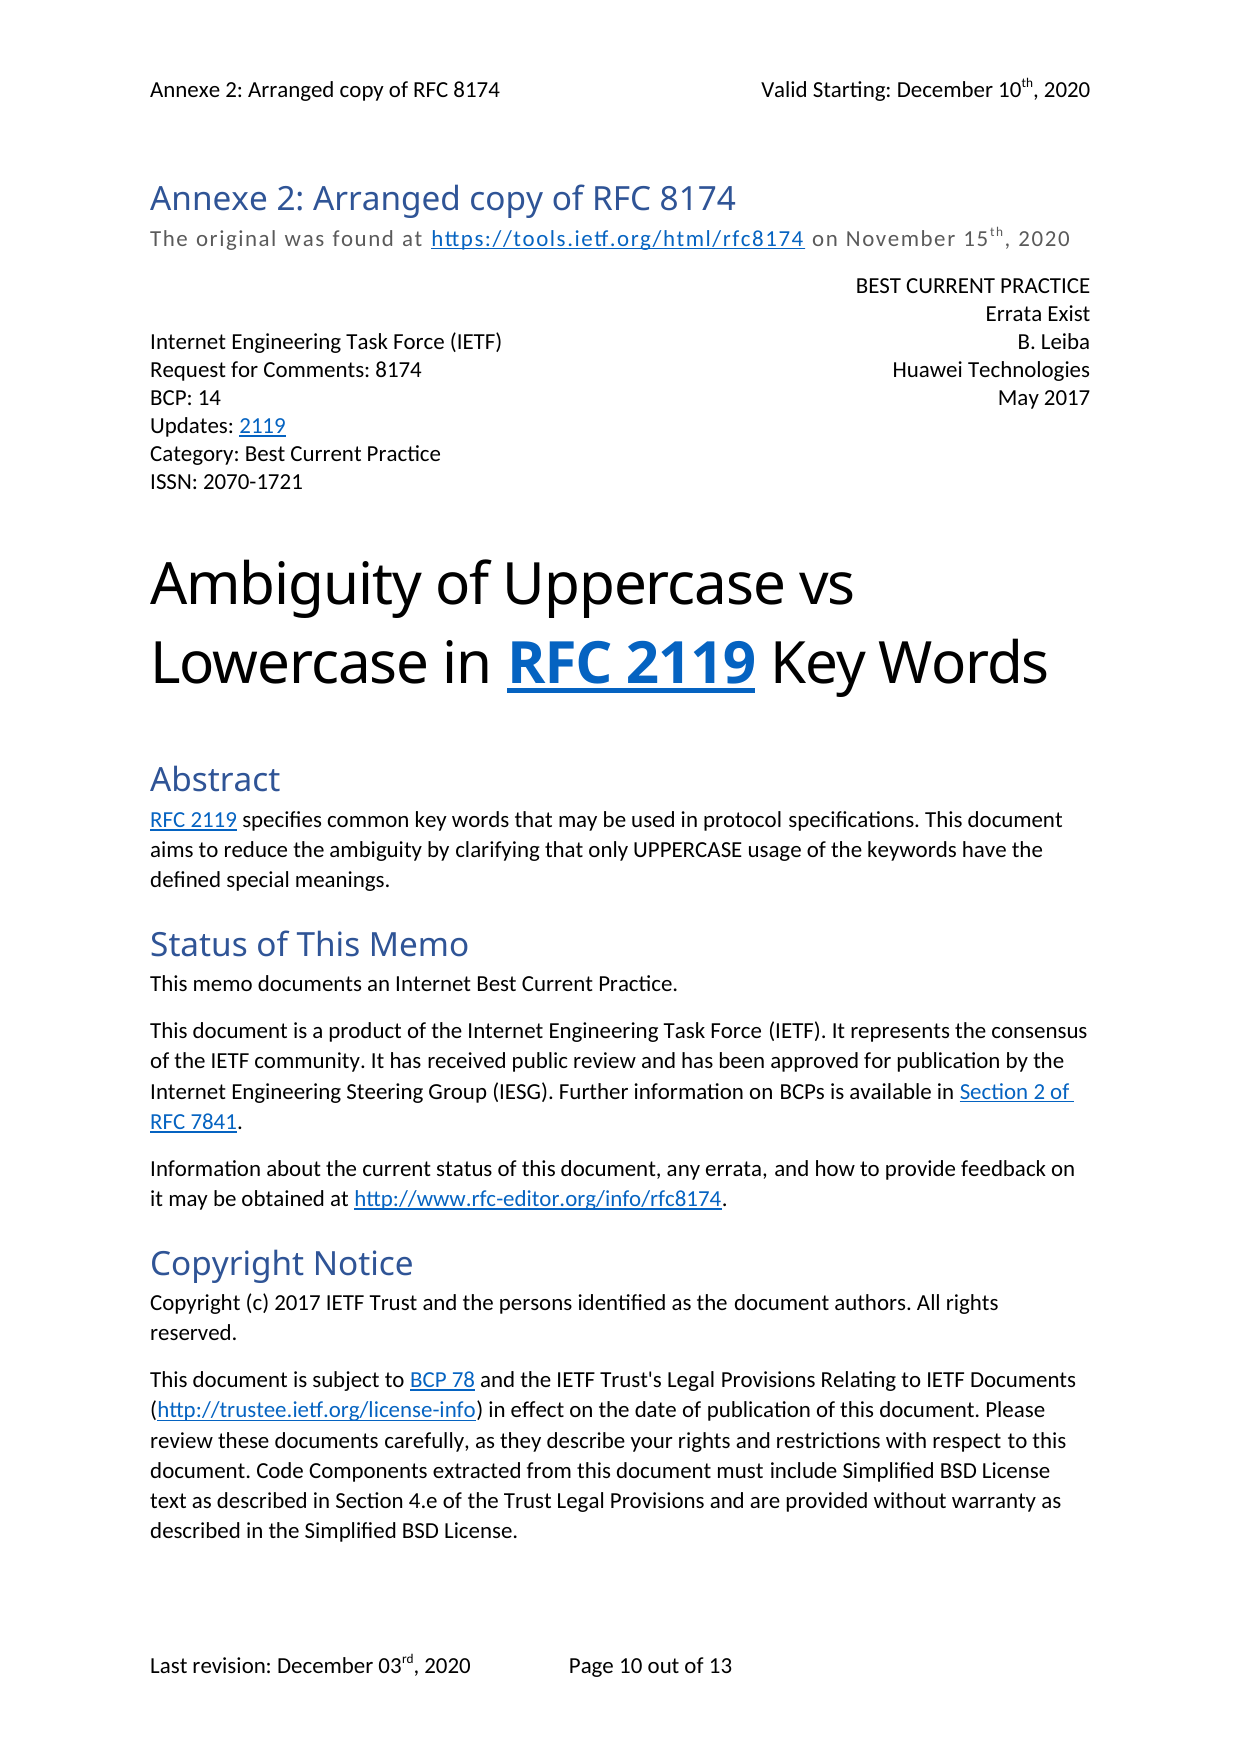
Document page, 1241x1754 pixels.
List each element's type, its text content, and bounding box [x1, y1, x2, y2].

text Errata Exist [150, 299, 1090, 327]
text BEST CURRENT PRACTICE [150, 271, 1090, 299]
subtitle Annexe 2: Arranged copy of RFC 8174 [150, 175, 1090, 220]
text Category: Best Current Practice [150, 439, 1090, 467]
subtitle The original was found at https://tools.ietf.org/html/rfc8174 on November 15th, 2020 [150, 224, 1090, 252]
subtitle Copyright Notice [150, 1239, 1090, 1285]
text Request for Comments: 8174 Huawei Technologies [150, 355, 1090, 383]
text RFC 2119 specifies common key words that may be used in protocol specifications. This document aims to reduce the ambiguity by clarifying that only UPPERCASE usage of the keywords have the defined special meanings. [150, 805, 1090, 893]
text ISSN: 2070-1721 [150, 467, 1090, 495]
text Information about the current status of this document, any errata, and how to provide feedback on it may be obtained at http://www.rfc-editor.org/info/rfc8174. [150, 1154, 1090, 1212]
text This memo documents an Internet Best Current Practice. [150, 969, 1090, 998]
text BCP: 14 May 2017 [150, 383, 1090, 411]
text This document is a product of the Internet Engineering Task Force (IETF). It represents the consensus of the IETF community. It has received public review and has been approved for publication by the Internet Engineering Steering Group (IESG). Further information on BCPs is available in Section 2 of RFC 7841. [150, 1016, 1090, 1135]
text This document is subject to BCP 78 and the IETF Trust's Legal Provisions Relating to IETF Documents (http://trustee.ietf.org/license-info) in effect on the date of publication of this document. Please review these documents carefully, as they describe your rights and restrictions with respect to this document. Code Components extracted from this document must include Simplified BSD License text as described in Section 4.e of the Trust Legal Provisions and are provided without warranty as described in the Simplified BSD License. [150, 1365, 1090, 1544]
text Internet Engineering Task Force (IETF) B. Leiba [150, 327, 1090, 355]
text Copyright (c) 2017 IETF Trust and the persons identified as the document authors. All rights reserved. [150, 1288, 1090, 1347]
text Updates: 2119 [150, 411, 1090, 439]
subtitle Abstract [150, 756, 1090, 801]
title Ambiguity of Uppercase vs Lowercase in RFC 2119 Key Words [150, 542, 1090, 701]
subtitle Status of This Memo [150, 921, 1090, 966]
